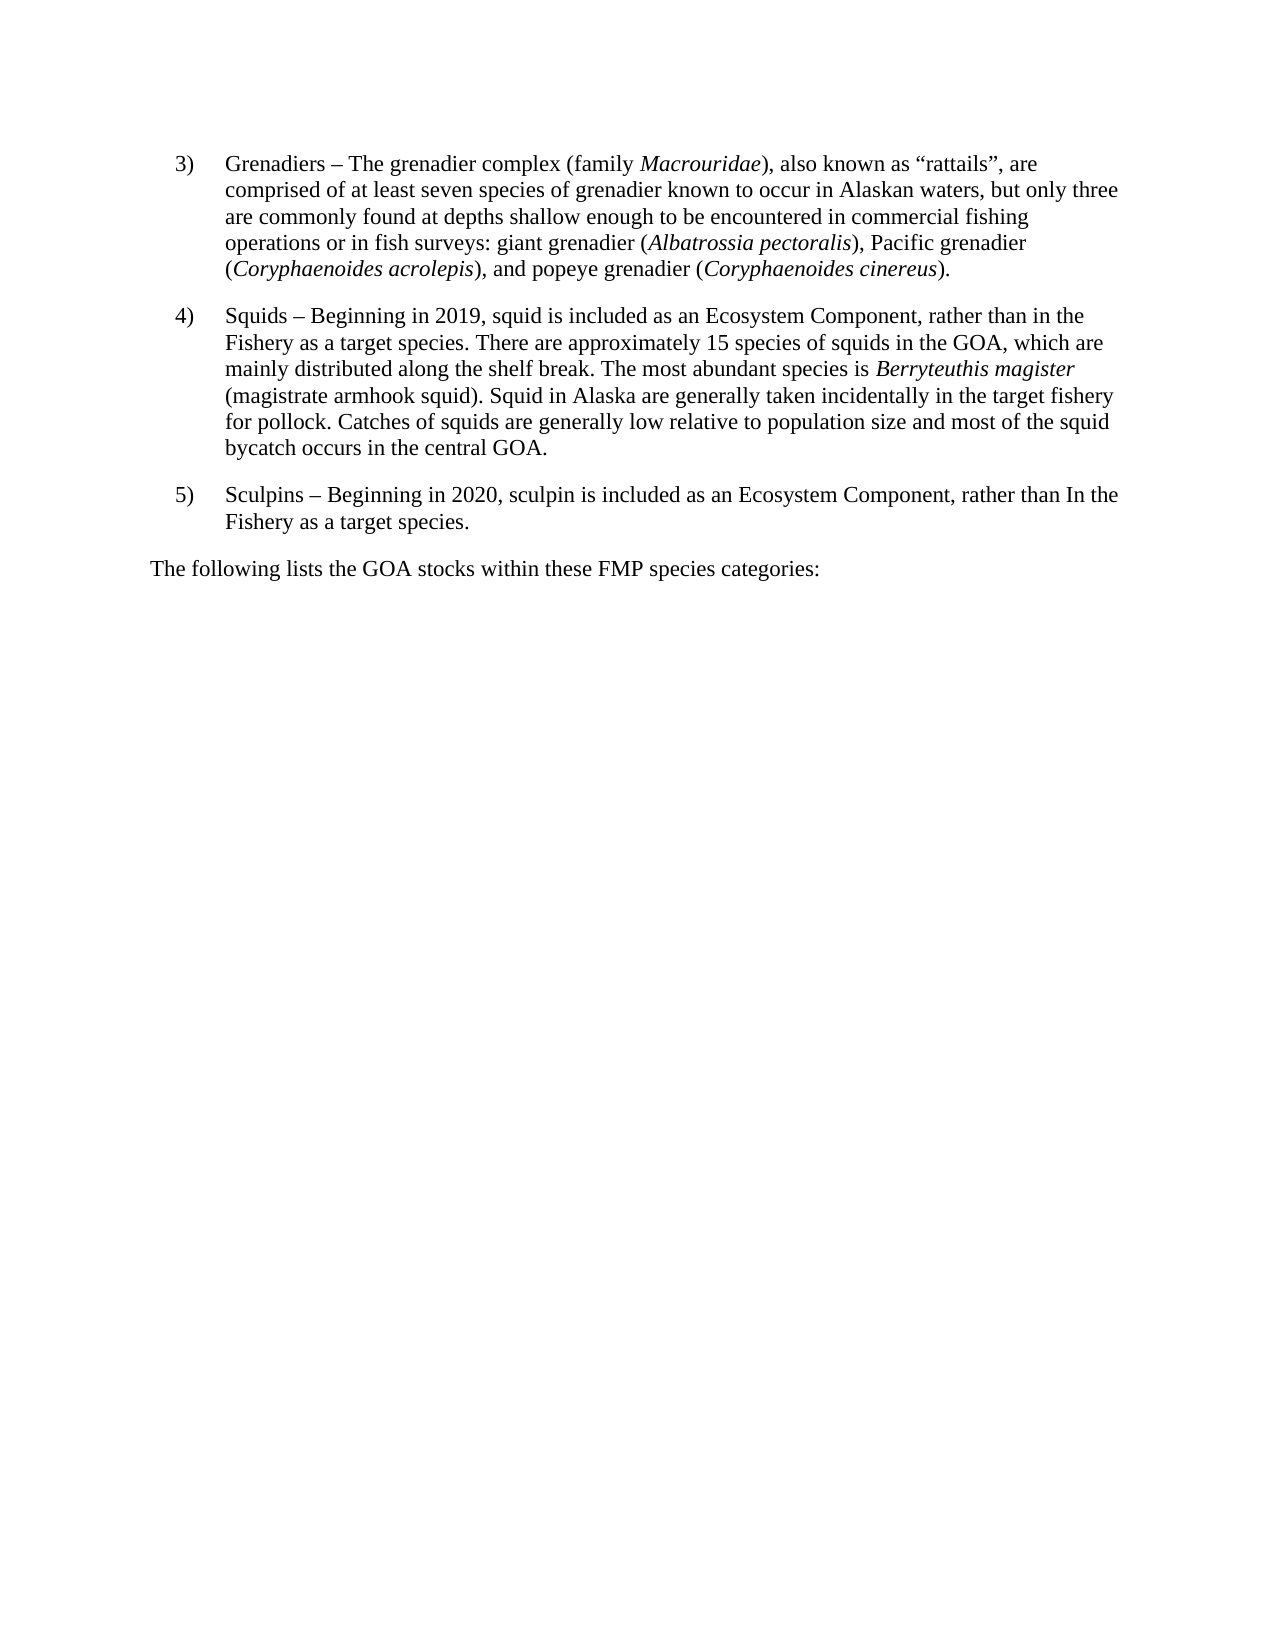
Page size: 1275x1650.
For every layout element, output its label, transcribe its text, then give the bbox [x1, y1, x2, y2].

list Sculpins – Beginning in 2020, sculpin is included as an Ecosystem Component, rather than In the Fishery as a target species. [175, 482, 1125, 534]
text The following lists the GOA stocks within these FMP species categories: [150, 555, 1125, 581]
list Grenadiers – The grenadier complex (family Macrouridae), also known as “rattails”, are comprised of at least seven species of grenadier known to occur in Alaskan waters, but only three are commonly found at depths shallow enough to be encountered in commercial fishing operations or in fish surveys: giant grenadier (Albatrossia pectoralis), Pacific grenadier (Coryphaenoides acrolepis), and popeye grenadier (Coryphaenoides cinereus). [175, 150, 1125, 282]
list Squids – Beginning in 2019, squid is included as an Ecosystem Component, rather than in the Fishery as a target species. There are approximately 15 species of squids in the GOA, which are mainly distributed along the shelf break. The most abundant species is Berryteuthis magister (magistrate armhook squid). Squid in Alaska are generally taken incidentally in the target fishery for pollock. Catches of squids are generally low relative to population size and most of the squid bycatch occurs in the central GOA. [175, 303, 1125, 461]
